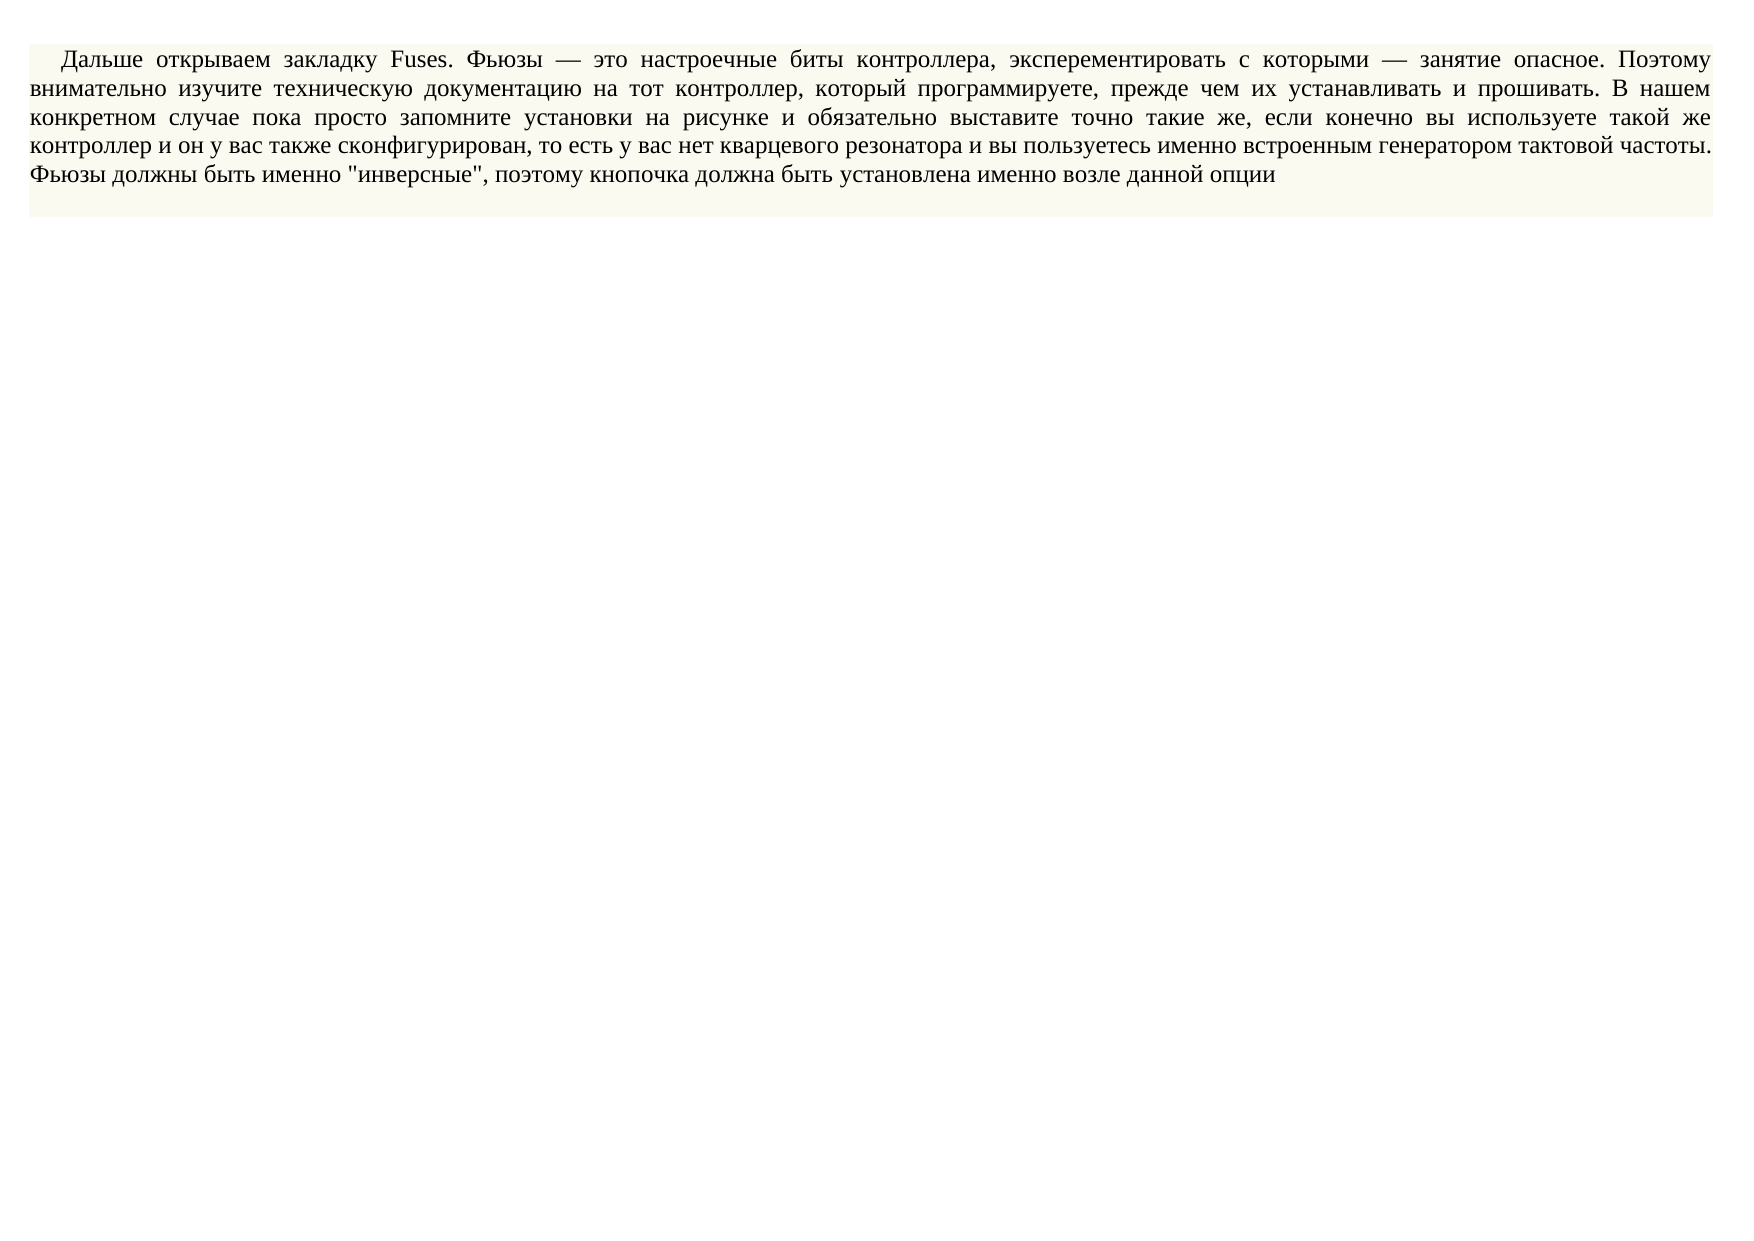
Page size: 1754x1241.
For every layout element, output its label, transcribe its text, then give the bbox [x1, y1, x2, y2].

text Дальше открываем закладку Fuses. Фьюзы — это настроечные биты контроллера, эксперементировать с которыми — занятие опасное. Поэтому внимательно изучите техническую документацию на тот контроллер, который программируете, прежде чем их устанавливать и прошивать. В нашем конкретном случае пока просто запомните установки на рисунке и обязательно выставите точно такие же, если конечно вы используете такой же контроллер и он у вас также сконфигурирован, то есть у вас нет кварцевого резонатора и вы пользуетесь именно встроенным генератором тактовой частоты. Фьюзы должны быть именно "инверсные", поэтому кнопочка должна быть установлена именно возле данной опции [29, 44, 1713, 188]
